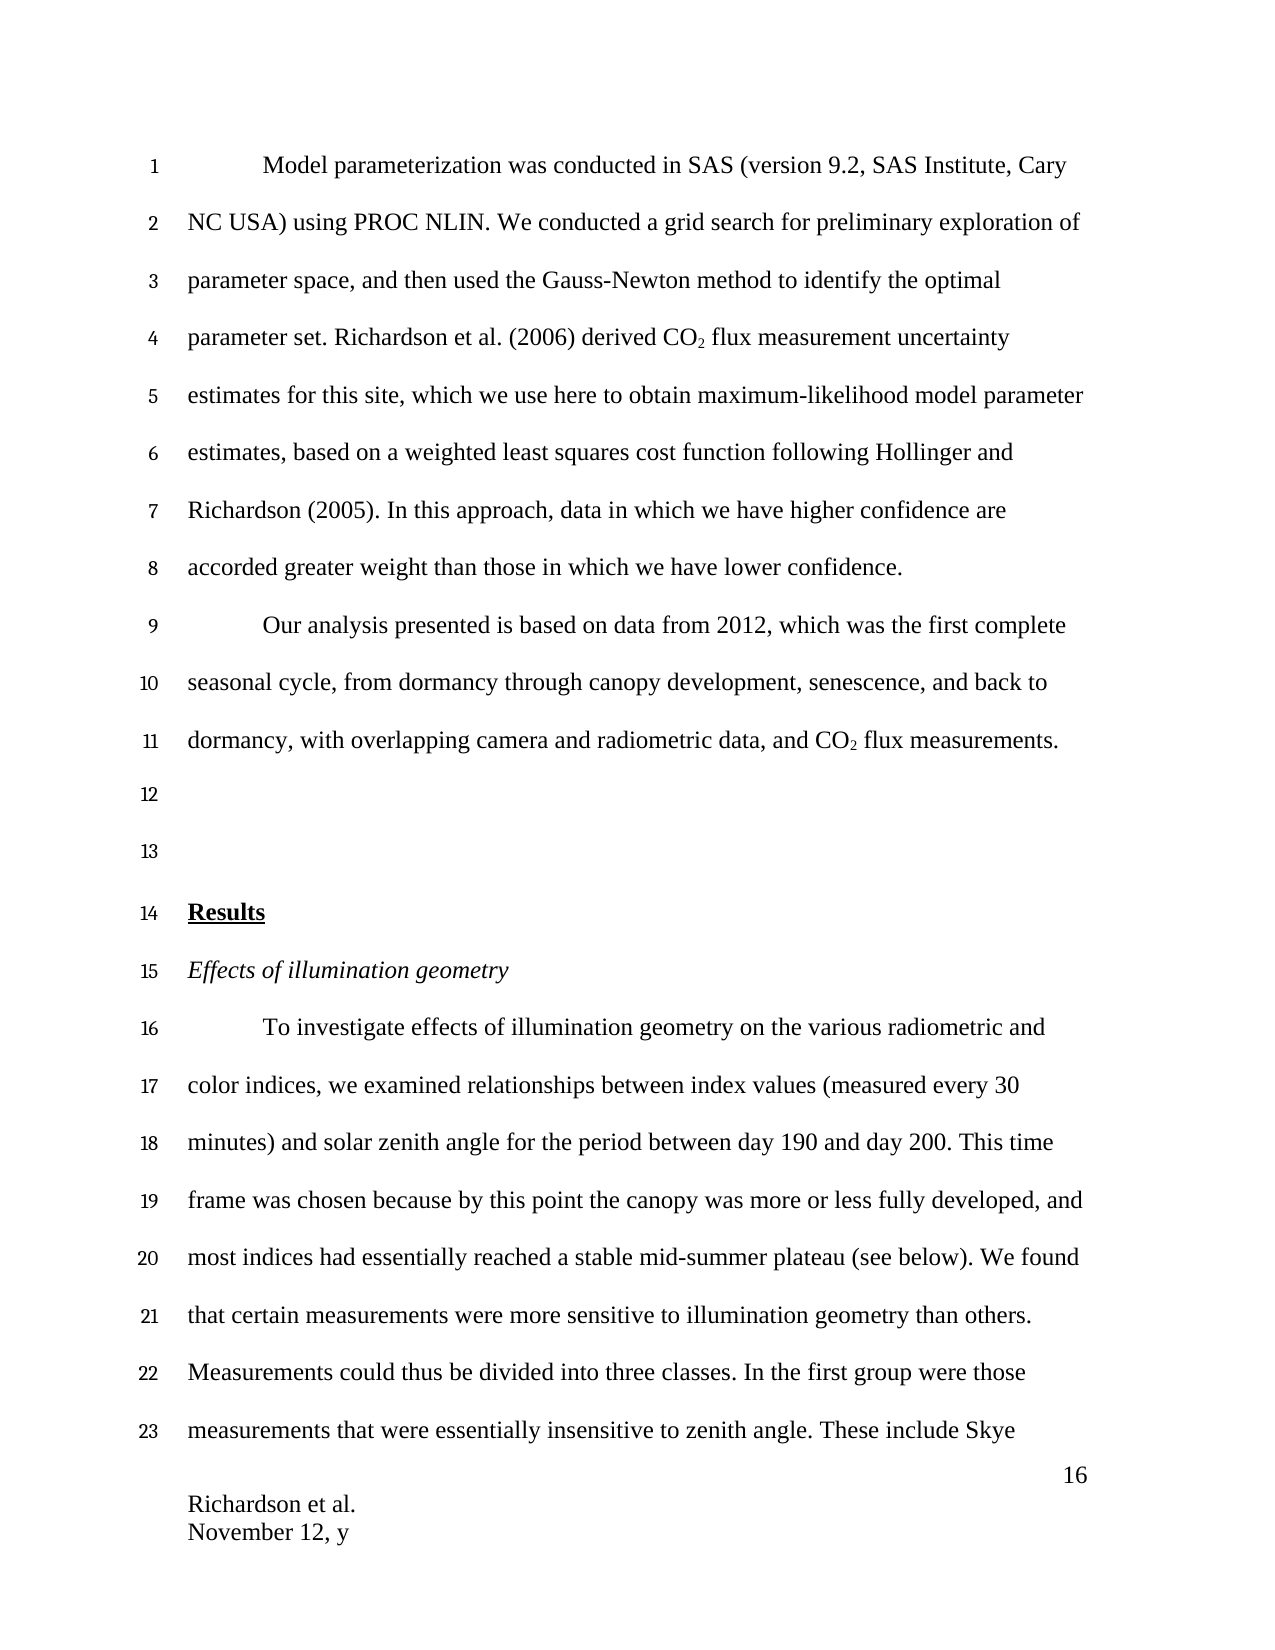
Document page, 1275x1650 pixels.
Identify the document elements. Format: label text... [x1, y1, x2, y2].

text Effects of illumination geometry [187, 955, 1087, 984]
text Model parameterization was conducted in SAS (version 9.2, SAS Institute, Cary NC USA) using PROC NLIN. We conducted a grid search for preliminary exploration of parameter space, and then used the Gauss-Newton method to identify the optimal parameter set. Richardson et al. (2006) derived CO2 flux measurement uncertainty estimates for this site, which we use here to obtain maximum-likelihood model parameter estimates, based on a weighted least squares cost function following Hollinger and Richardson (2005). In this approach, data in which we have higher confidence are accorded greater weight than those in which we have lower confidence. [187, 150, 1087, 581]
text Results [187, 897, 1087, 926]
text Our analysis presented is based on data from 2012, which was the first complete seasonal cycle, from dormancy through canopy development, senescence, and back to dormancy, with overlapping camera and radiometric data, and CO2 flux measurements. [187, 610, 1087, 754]
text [187, 1012, 1087, 1444]
